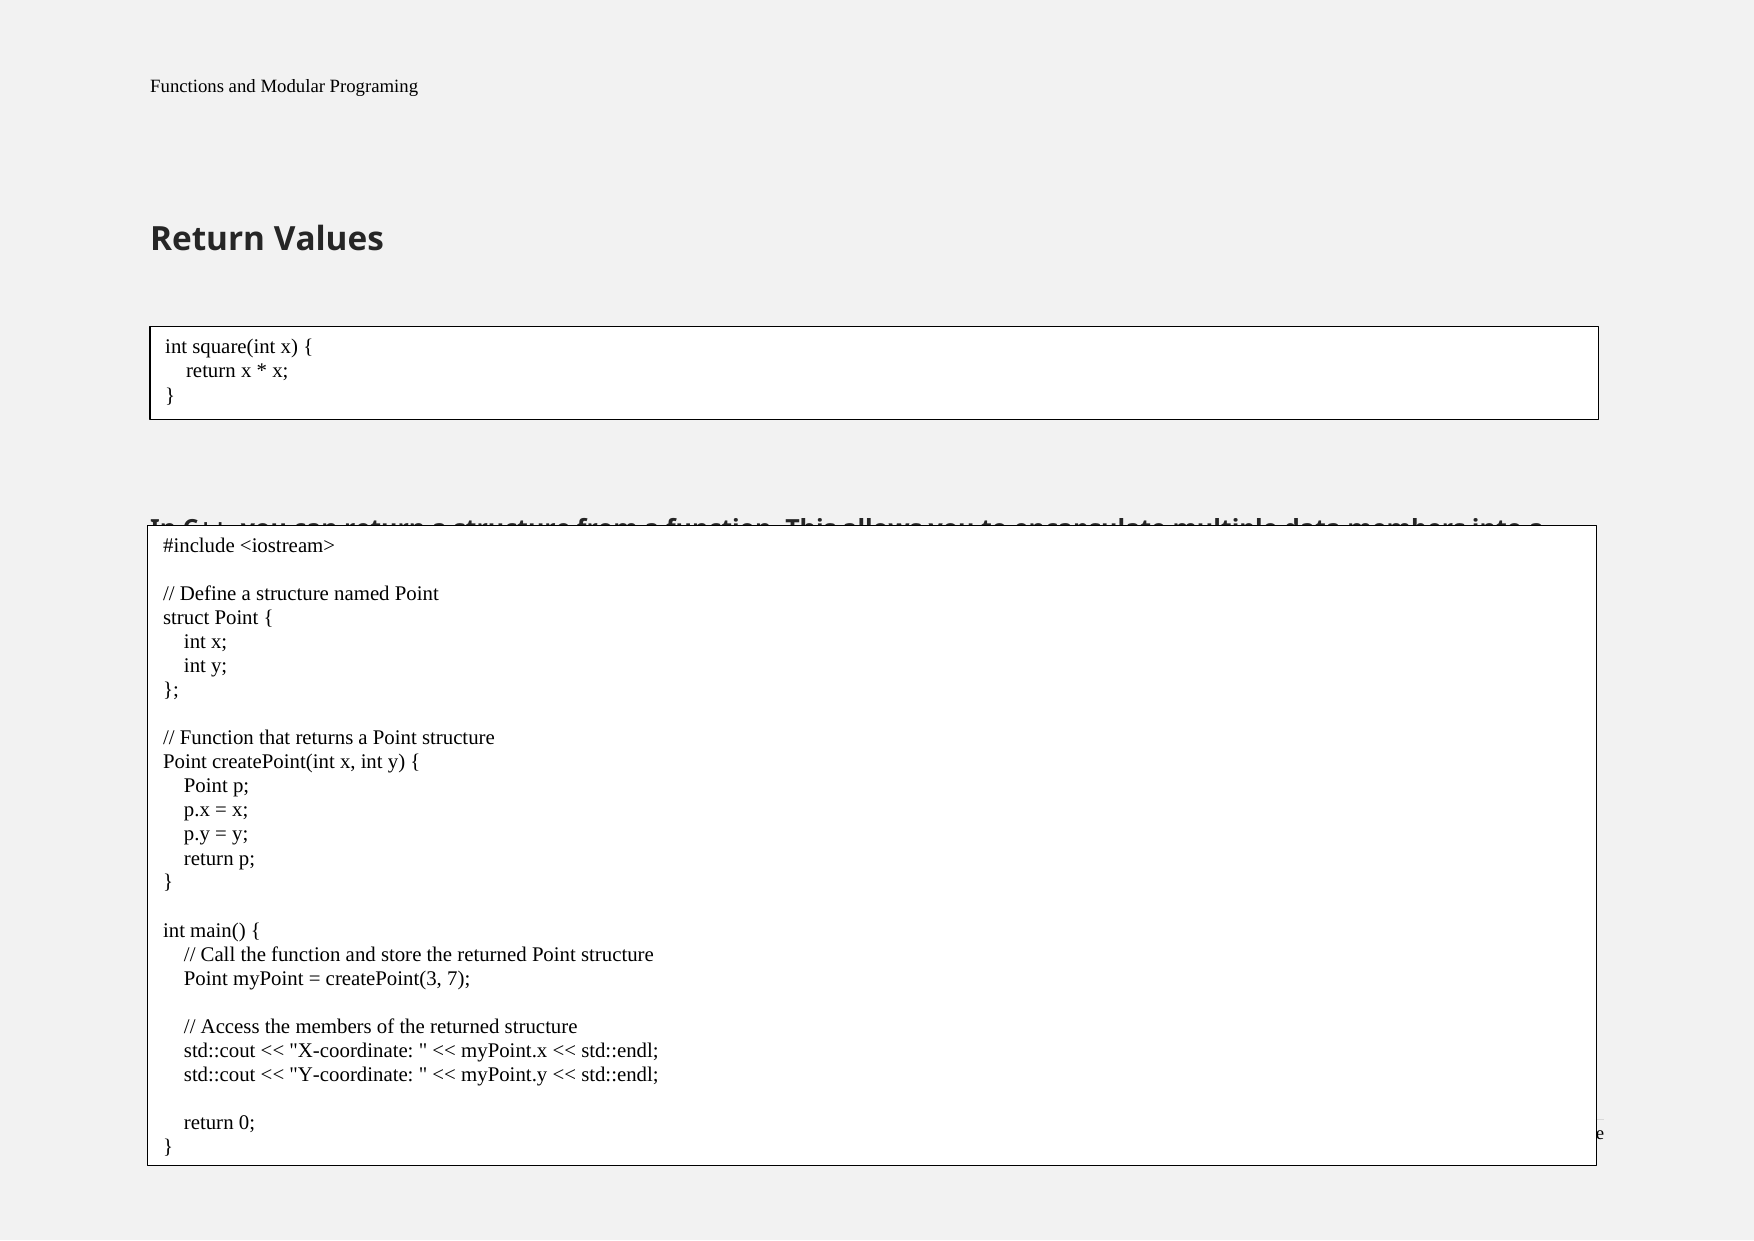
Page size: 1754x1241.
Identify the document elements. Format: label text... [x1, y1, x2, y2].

subtitle Return Values [150, 214, 1604, 260]
subtitle Functions can return a value using the return statement. [150, 320, 1604, 354]
subtitle In C++, you can return a structure from a function. This allows you to encapsulate multiple data members into a single unit and return it as a result. Here's an example [150, 511, 1604, 590]
